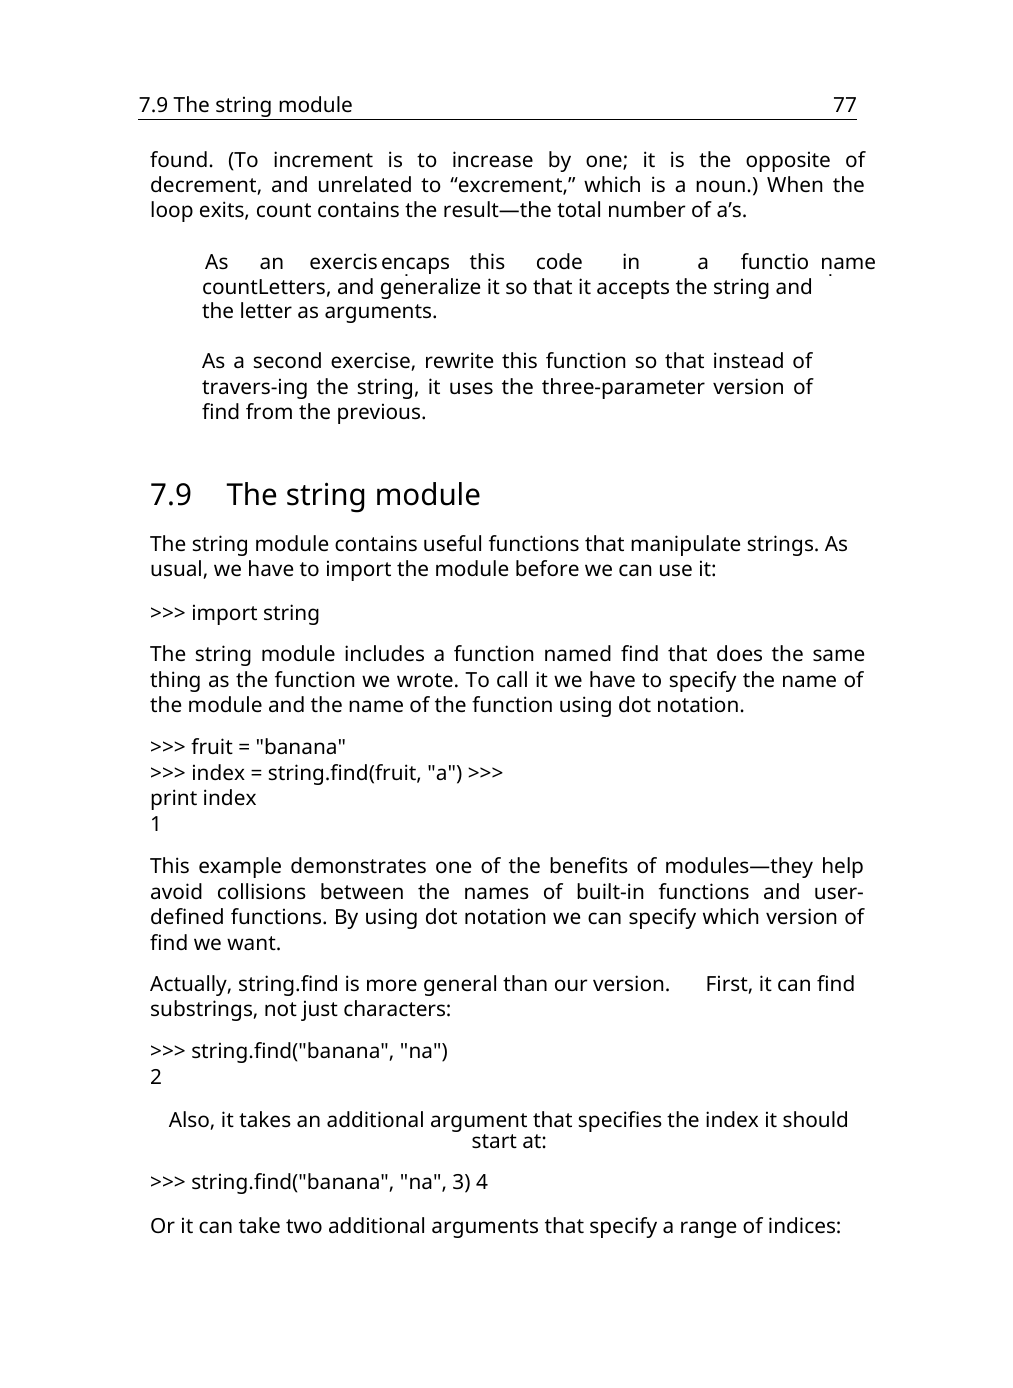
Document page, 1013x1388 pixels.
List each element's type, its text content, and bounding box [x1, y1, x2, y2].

text As a second exercise, rewrite this function so that instead of travers-ing the string, it uses the three-parameter version of find from the previous. [202, 349, 813, 425]
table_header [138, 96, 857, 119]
text found. (To increment is to increase by one; it is the opposite of decrement, and unrelated to “excrement,” which is a noun.) When the loop exits, count contains the result—the total number of a’s. [150, 147, 865, 223]
text countLetters, and generalize it so that it accepts the string and the letter as arguments. [202, 276, 823, 324]
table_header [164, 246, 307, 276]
text Actually, string.find is more general than our version. First, it can find substrings, not just characters: [150, 971, 868, 1022]
text Or it can take two additional arguments that specify a range of indices: [150, 1217, 650, 1237]
text >>> import string [150, 603, 868, 624]
text 7.9 The string module [150, 481, 868, 512]
text Also, it takes an additional argument that specifies the index it should start at: [149, 1111, 868, 1152]
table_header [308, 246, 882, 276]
text >>> fruit = "banana" >>> index = string.find(fruit, "a") >>> print index 1 [150, 735, 538, 836]
text >>> string.find("banana", "na", 3) 4 [150, 1169, 523, 1195]
text The string module includes a function named find that does the same thing as the function we wrote. To call it we have to specify the name of the module and the name of the function using dot notation. [150, 641, 865, 718]
text >>> string.find("banana", "na") 2 [150, 1038, 493, 1089]
text Or it can take two additional arguments that specify a range of indices: [643, 1217, 868, 1237]
text The string module contains useful functions that manipulate strings. As usual, we have to import the module before we can use it: [150, 531, 868, 582]
text This example demonstrates one of the benefits of modules—they help avoid collisions between the names of built-in functions and user-defined functions. By using dot notation we can specify which version of find we want. [150, 853, 865, 955]
